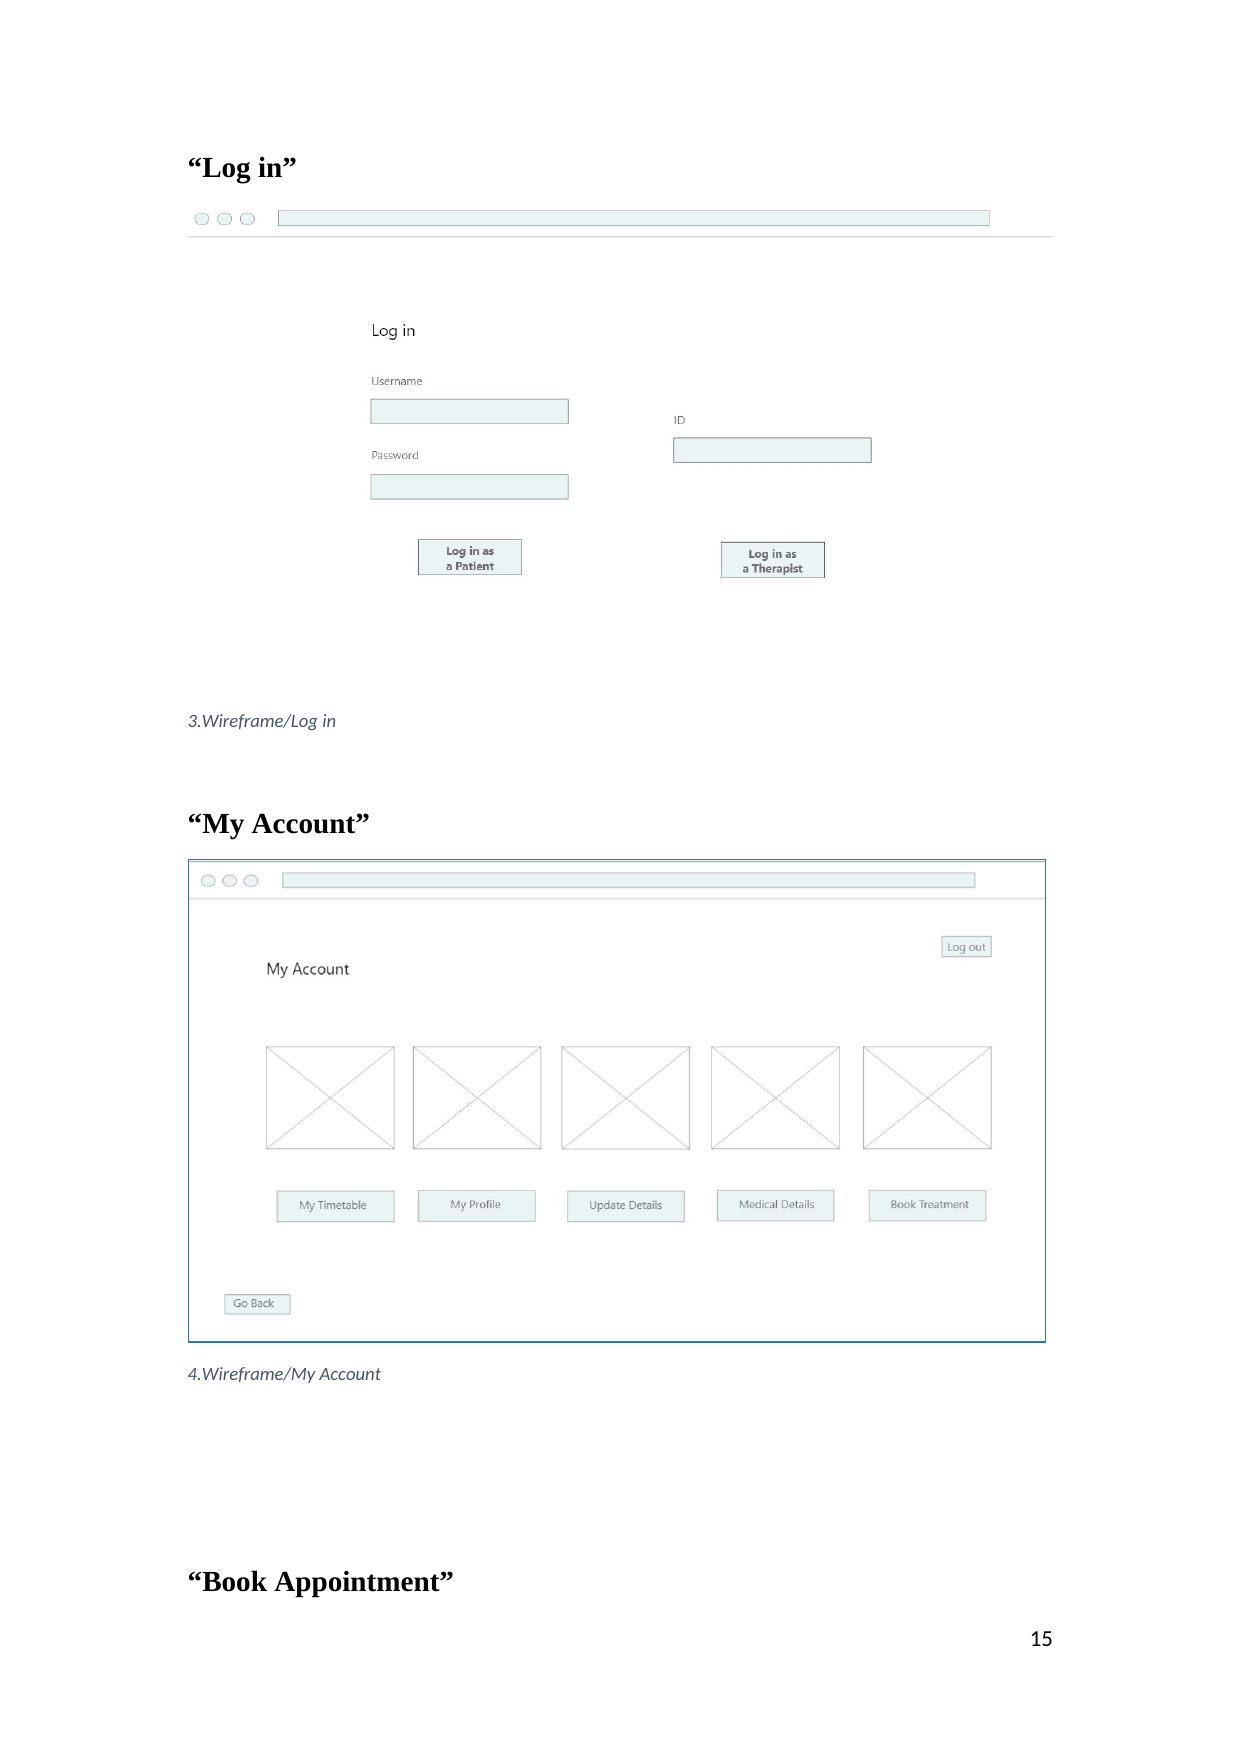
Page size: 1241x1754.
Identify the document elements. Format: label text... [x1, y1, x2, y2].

picture [189, 860, 1045, 1341]
text “Book Appointment” [187, 1564, 1053, 1597]
text “My Account” [187, 806, 1053, 839]
text 3.Wireframe/Log in [187, 709, 1053, 732]
text 4.Wireframe/My Account [187, 1362, 1053, 1385]
picture [187, 202, 1053, 691]
text “Log in” [187, 150, 1053, 183]
